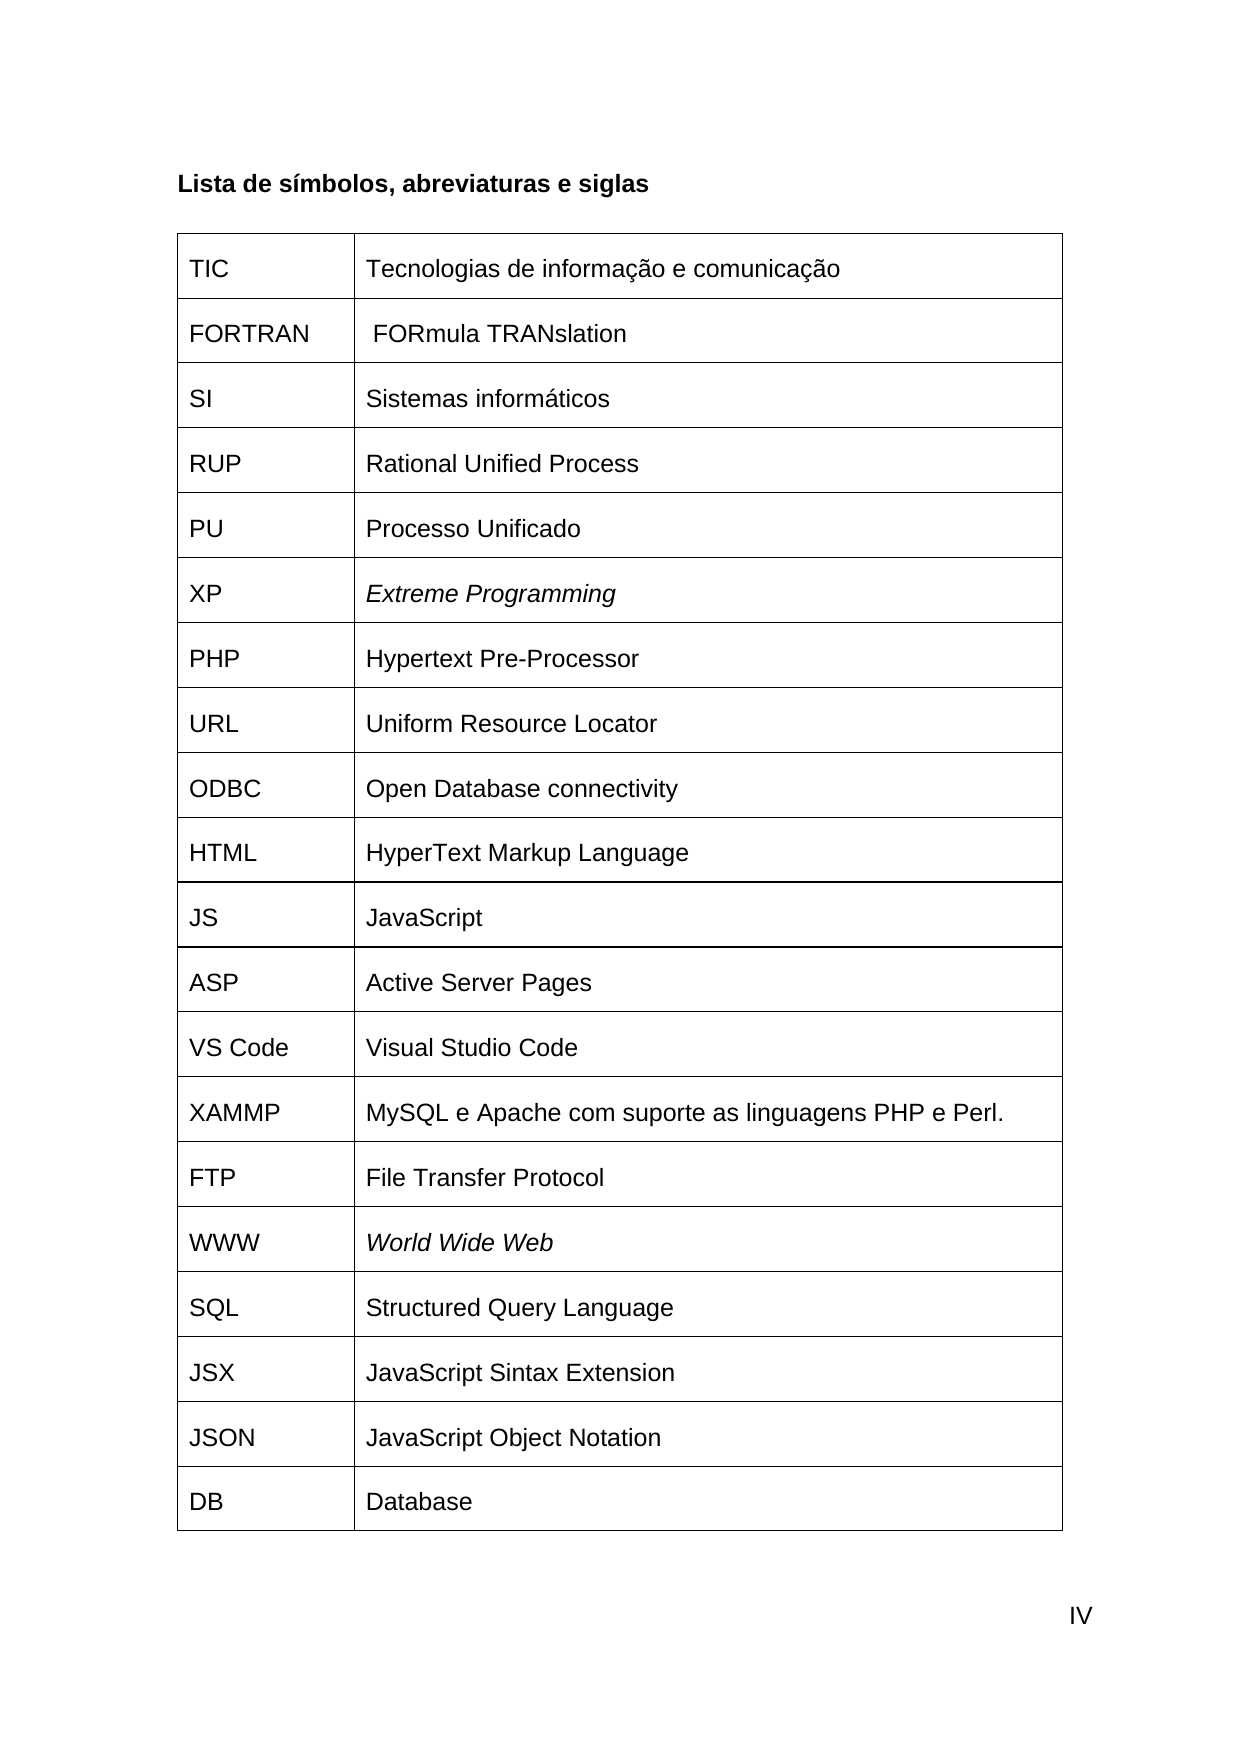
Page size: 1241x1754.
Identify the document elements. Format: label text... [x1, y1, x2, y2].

table_cell Visual Studio Code [355, 1012, 1062, 1076]
table_cell JavaScript Object Notation [355, 1402, 1062, 1466]
table_cell PU [178, 493, 354, 557]
table_cell Processo Unificado [355, 493, 1062, 557]
table_cell FTP [178, 1142, 354, 1206]
table_cell VS Code [178, 1012, 354, 1076]
table_cell SI [178, 363, 354, 427]
table_cell XP [178, 558, 354, 622]
table_cell Extreme Programming [355, 558, 1062, 622]
subtitle Lista de símbolos, abreviaturas e siglas [177, 168, 1092, 197]
table_header Tecnologias de informação e comunicação [355, 234, 1062, 297]
table_cell JSON [178, 1402, 354, 1466]
table_cell MySQL e Apache com suporte as linguagens PHP e Perl. [355, 1077, 1062, 1141]
table_cell Sistemas informáticos [355, 363, 1062, 427]
table_cell Active Server Pages [355, 948, 1062, 1011]
table_cell JSX [178, 1337, 354, 1401]
table_cell Hypertext Pre-Processor [355, 623, 1062, 687]
table_cell DB [178, 1467, 354, 1530]
table_cell Rational Unified Process [355, 428, 1062, 492]
table_cell File Transfer Protocol [355, 1142, 1062, 1206]
table_cell PHP [178, 623, 354, 687]
table_cell Uniform Resource Locator [355, 688, 1062, 752]
table_cell JavaScript [355, 883, 1062, 946]
table_cell ASP [178, 948, 354, 1011]
table_cell ODBC [178, 753, 354, 817]
table_cell Structured Query Language [355, 1272, 1062, 1336]
table_cell WWW [178, 1207, 354, 1271]
table_cell World Wide Web [355, 1207, 1062, 1271]
table_header TIC [178, 234, 354, 297]
table_cell Database [355, 1467, 1062, 1530]
table_cell RUP [178, 428, 354, 492]
table_cell JS [178, 883, 354, 946]
table_cell HyperText Markup Language [355, 818, 1062, 881]
table_cell FORmula TRANslation [355, 299, 1062, 362]
table_cell FORTRAN [178, 299, 354, 362]
table_cell Open Database connectivity [355, 753, 1062, 817]
table_cell SQL [178, 1272, 354, 1336]
table_cell URL [178, 688, 354, 752]
table_cell JavaScript Sintax Extension [355, 1337, 1062, 1401]
table_cell XAMMP [178, 1077, 354, 1141]
table_cell HTML [178, 818, 354, 881]
